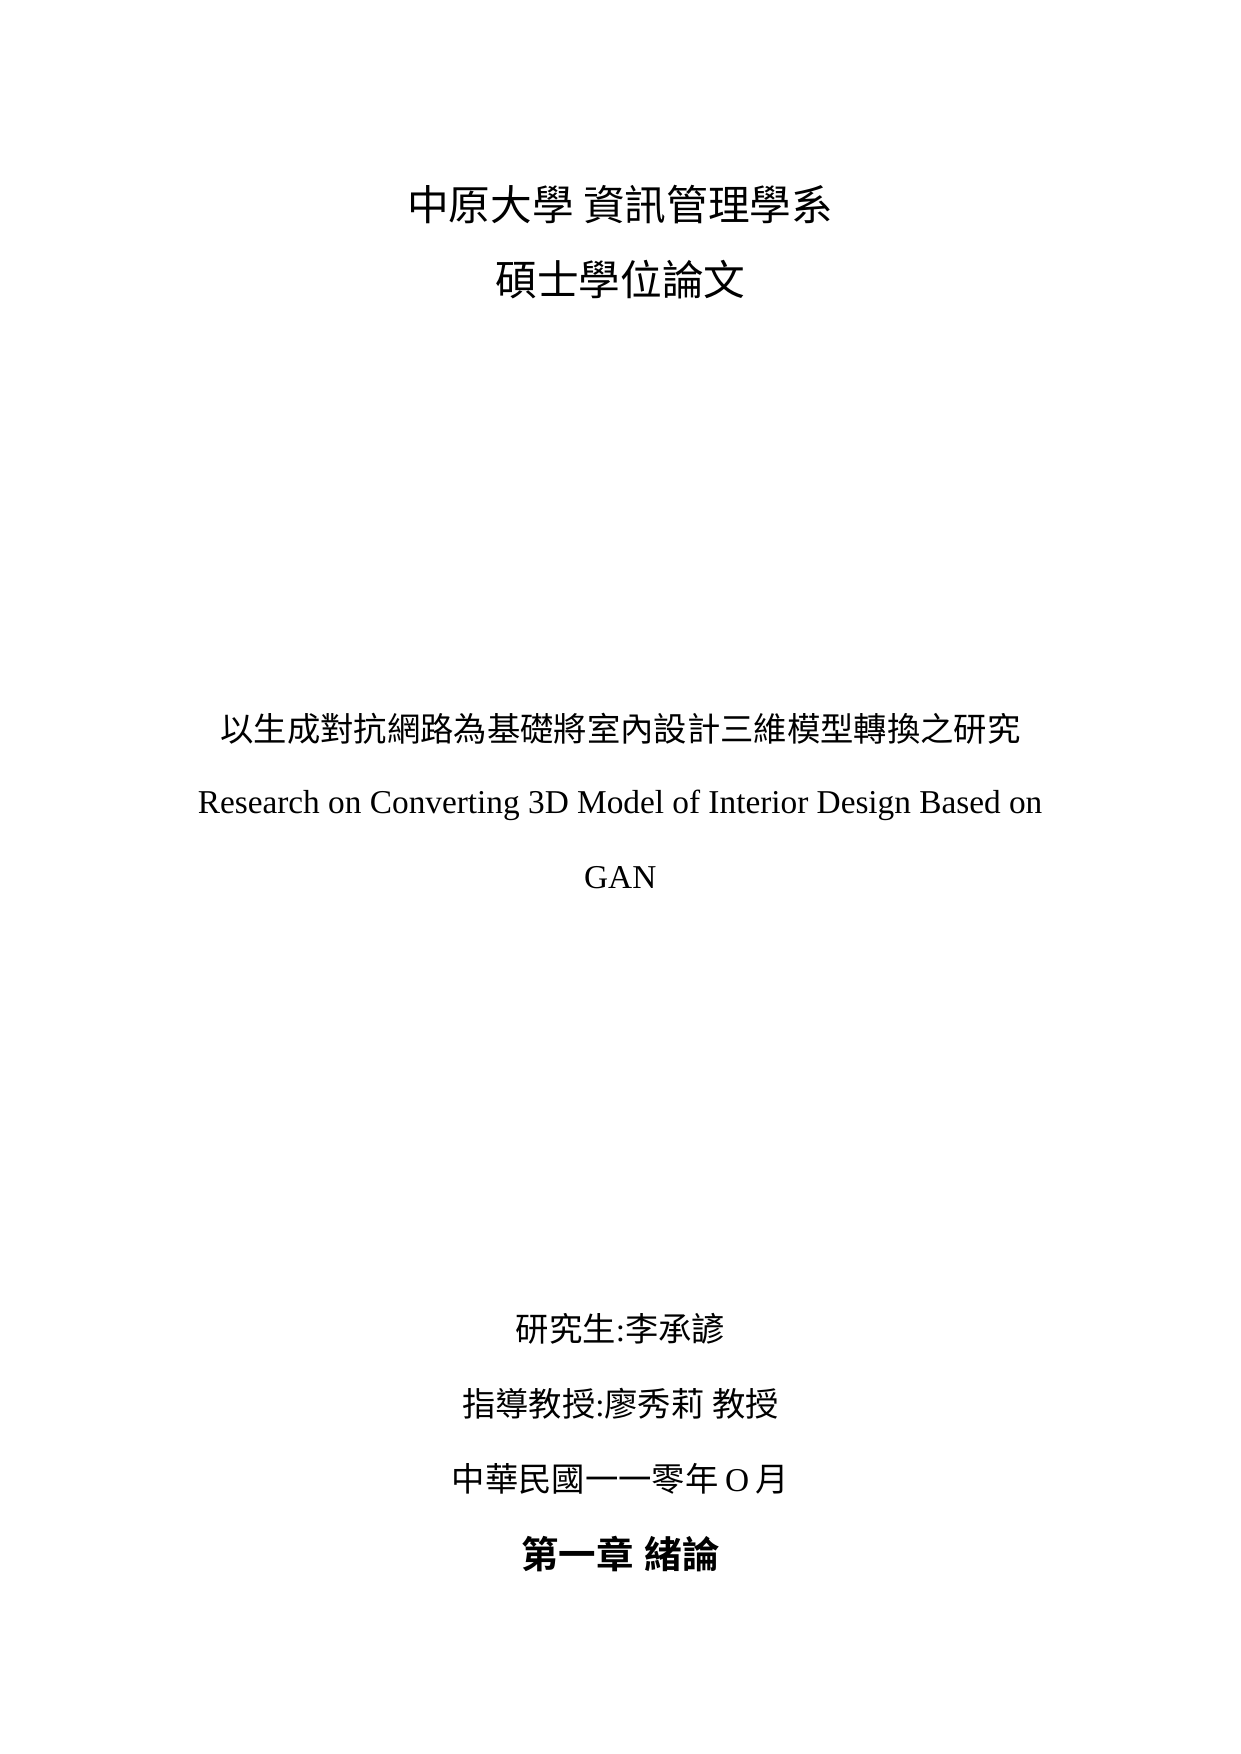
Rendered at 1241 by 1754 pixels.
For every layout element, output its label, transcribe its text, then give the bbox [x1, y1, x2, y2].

list 緒論 [187, 1514, 1053, 1589]
text 指導教授:廖秀莉 教授 [187, 1364, 1053, 1439]
text Research on Converting 3D Model of Interior Design Based on GAN [187, 764, 1053, 914]
text 碩士學位論文 [187, 239, 1053, 314]
text 以生成對抗網路為基礎將室內設計三維模型轉換之研究 [187, 689, 1053, 764]
text 研究生:李承諺 [187, 1289, 1053, 1364]
text 中原大學 資訊管理學系 [187, 164, 1053, 239]
text 中華民國一一零年O月 [187, 1439, 1053, 1514]
